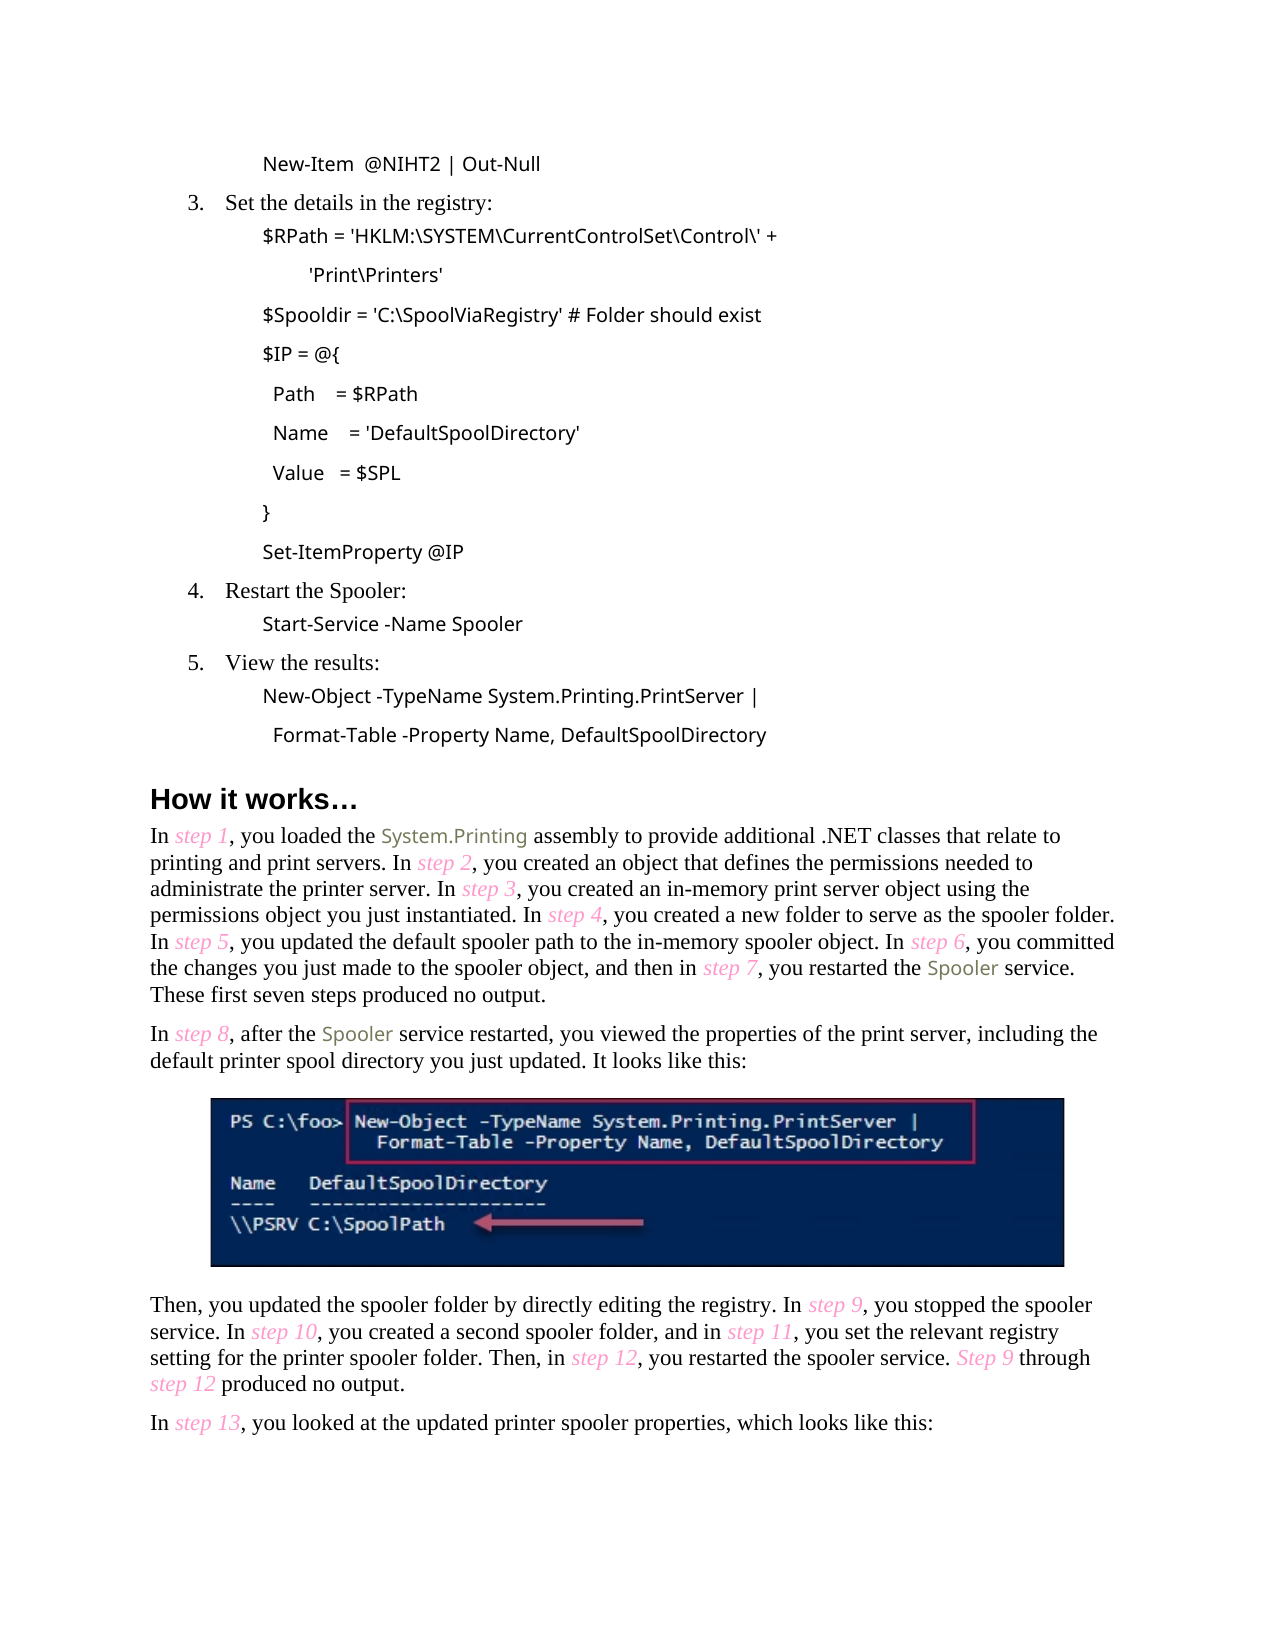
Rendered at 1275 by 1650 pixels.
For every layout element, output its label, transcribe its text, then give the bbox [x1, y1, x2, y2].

text Set-ItemProperty @IP [262, 538, 1125, 565]
text Value = $SPL [262, 459, 1125, 486]
text $RPath = 'HKLM:\SYSTEM\CurrentControlSet\Control\' + [262, 222, 1125, 249]
text View the results: [187, 649, 1087, 676]
text Format-Table -Property Name, DefaultSpoolDirectory [262, 722, 1125, 748]
text 'Print\Printers' [262, 262, 1125, 288]
text $Spooldir = 'C:\SpoolViaRegistry' # Folder should exist [262, 301, 1125, 328]
text Name = 'DefaultSpoolDirectory' [262, 419, 1125, 446]
text $IP = @{ [262, 341, 1125, 367]
text In step 13, you looked at the updated printer spooler properties, which looks like this: [150, 1409, 1125, 1436]
text New-Item @NIHT2 | Out-Null [262, 150, 1125, 177]
text Restart the Spooler: [187, 577, 1087, 604]
text In step 1, you loaded the System.Printing assembly to provide additional .NET classes that relate to printing and print servers. In step 2, you created an object that defines the permissions needed to administrate the printer server. In step 3, you created an in-memory print server object using the permissions object you just instantiated. In step 4, you created a new folder to serve as the spooler folder. In step 5, you updated the default spooler path to the in-memory spooler object. In step 6, you committed the changes you just made to the spooler object, and then in step 7, you restarted the Spooler service. These first seven steps produced no output. [150, 822, 1125, 1008]
text In step 8, after the Spooler service restarted, you viewed the properties of the print server, including the default printer spool directory you just updated. It looks like this: [150, 1020, 1125, 1074]
text Start-Service -Name Spooler [262, 610, 1125, 637]
text Path = $RPath [262, 380, 1125, 407]
text } [262, 498, 1125, 525]
text Set the details in the registry: [187, 189, 1087, 216]
subtitle How it works… [150, 782, 1125, 815]
text Then, you updated the spooler folder by directly editing the registry. In step 9, you stopped the spooler service. In step 10, you created a second spooler folder, and in step 11, you set the relevant registry setting for the printer spooler folder. Then, in step 12, you restarted the spooler service. Step 9 through step 12 produced no output. [150, 1291, 1125, 1397]
text New-Object -TypeName System.Printing.PrintServer | [262, 682, 1125, 709]
picture [210, 1098, 1065, 1267]
